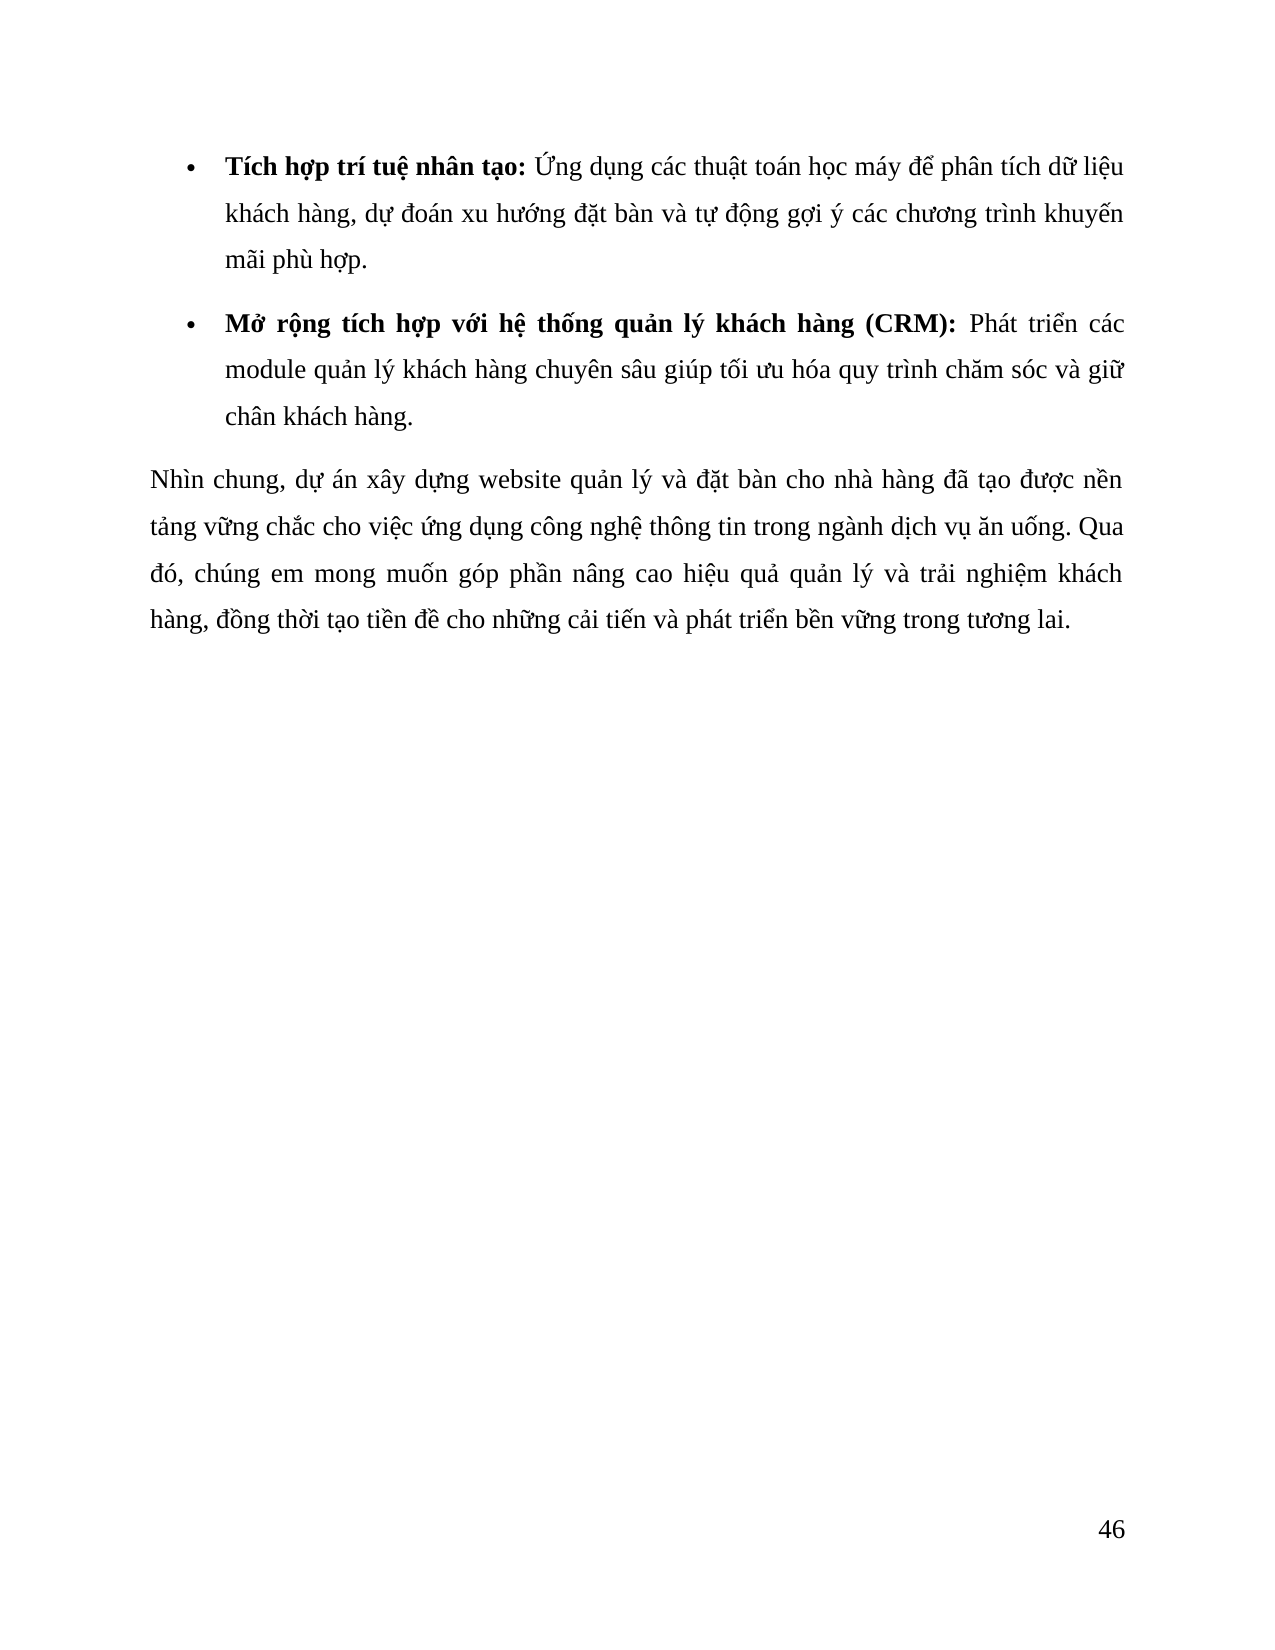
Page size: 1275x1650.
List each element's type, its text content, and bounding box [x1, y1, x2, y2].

text Nhìn chung, dự án xây dựng website quản lý và đặt bàn cho nhà hàng đã tạo được nền tảng vững chắc cho việc ứng dụng công nghệ thông tin trong ngành dịch vụ ăn uống. Qua đó, chúng em mong muốn góp phần nâng cao hiệu quả quản lý và trải nghiệm khách hàng, đồng thời tạo tiền đề cho những cải tiến và phát triển bền vững trong tương lai. [150, 463, 1125, 634]
list Mở rộng tích hợp với hệ thống quản lý khách hàng (CRM): Phát triển các module quản lý khách hàng chuyên sâu giúp tối ưu hóa quy trình chăm sóc và giữ chân khách hàng. [187, 307, 1125, 431]
list Tích hợp trí tuệ nhân tạo: Ứng dụng các thuật toán học máy để phân tích dữ liệu khách hàng, dự đoán xu hướng đặt bàn và tự động gợi ý các chương trình khuyến mãi phù hợp. [187, 150, 1125, 274]
